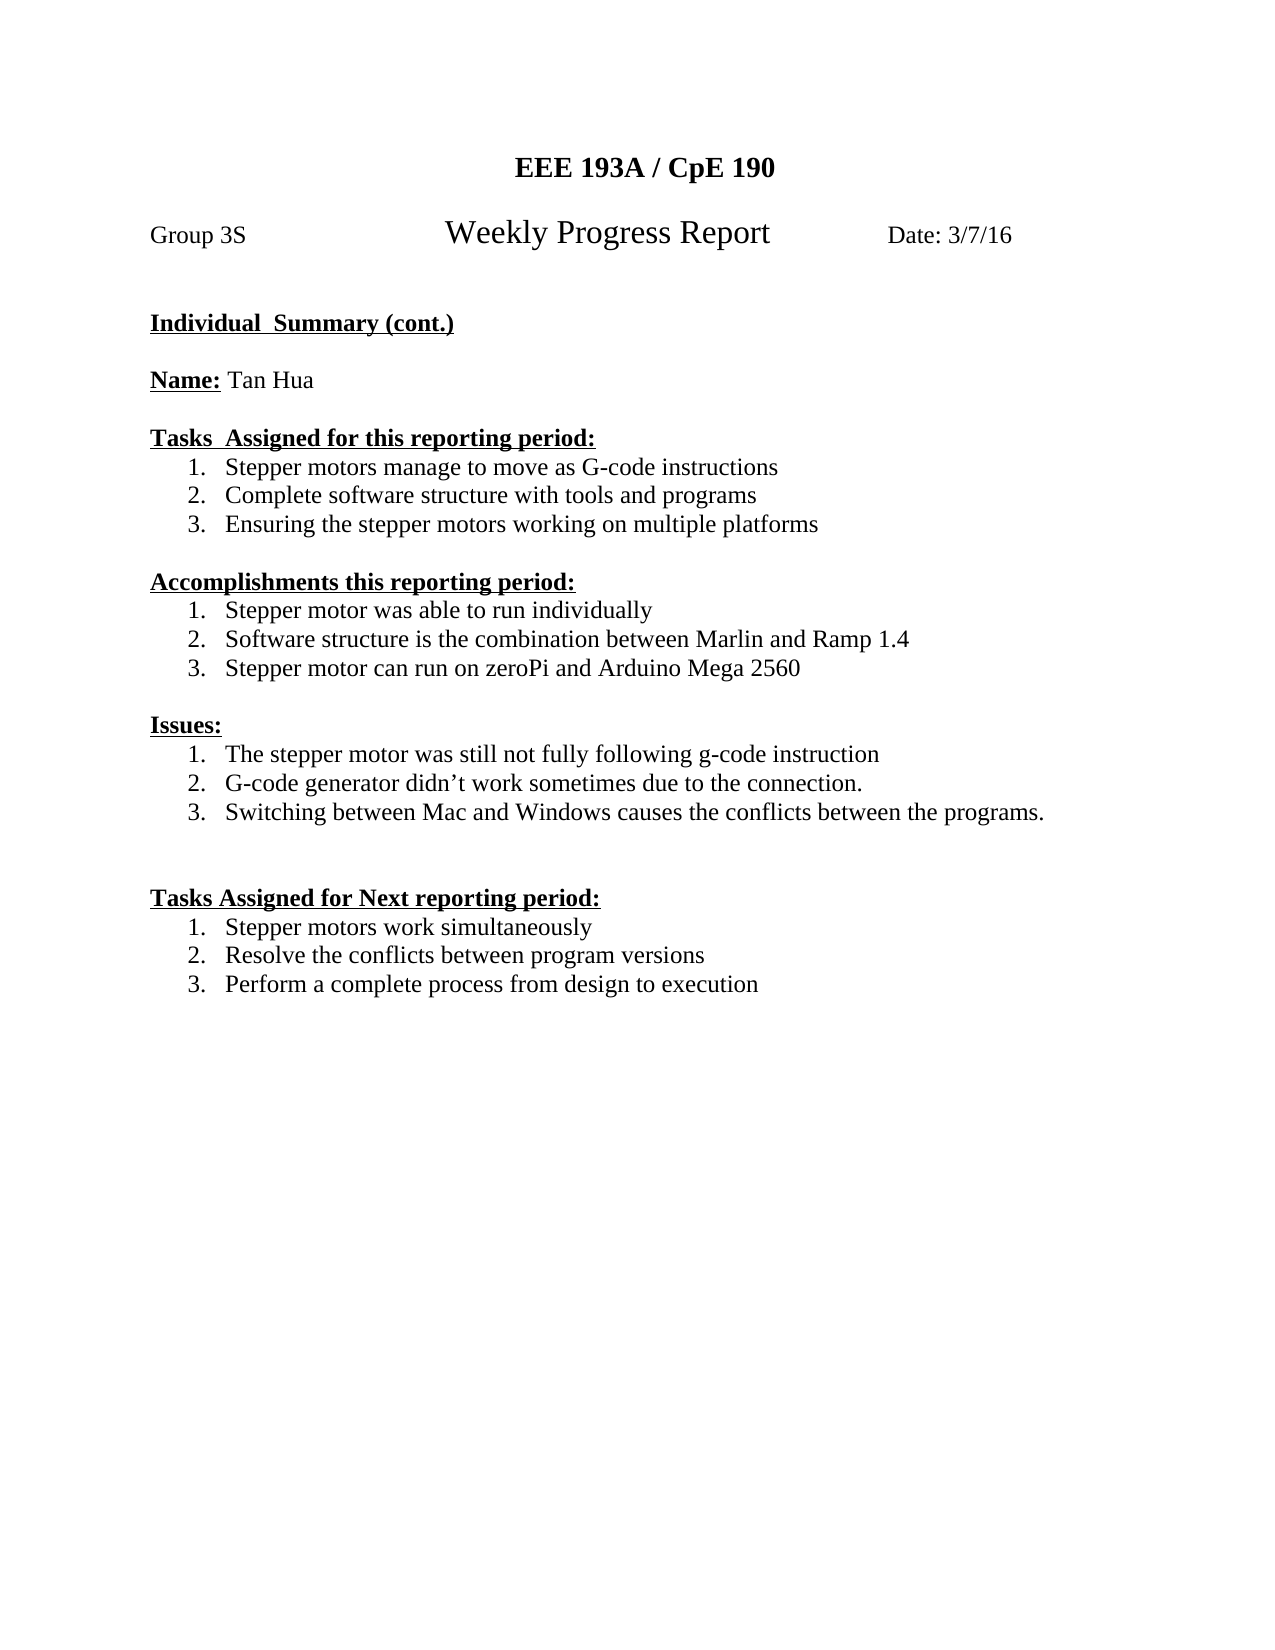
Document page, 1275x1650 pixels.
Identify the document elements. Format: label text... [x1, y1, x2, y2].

list Stepper motors manage to move as G-code instructions [187, 452, 1256, 481]
list Complete software structure with tools and programs [187, 481, 1256, 509]
text Tasks Assigned for Next reporting period: [150, 883, 1256, 912]
list Software structure is the combination between Marlin and Ramp 1.4 [187, 624, 1256, 653]
text Tasks Assigned for this reporting period: [150, 423, 1256, 452]
list G-code generator didn’t work sometimes due to the connection. [187, 768, 1256, 797]
list Perform a complete process from design to execution [187, 969, 1256, 998]
list The stepper motor was still not fully following g-code instruction [187, 739, 1256, 768]
text Issues: [150, 711, 1256, 739]
list Ensuring the stepper motors working on multiple platforms [187, 509, 1256, 538]
text Accomplishments this reporting period: [150, 567, 1256, 596]
text Name: Tan Hua [150, 366, 1256, 394]
text Individual Summary (cont.) [150, 308, 1256, 337]
list Stepper motors work simultaneously [187, 912, 1256, 941]
list Resolve the conflicts between program versions [187, 941, 1256, 969]
list Stepper motor was able to run individually [187, 596, 1256, 624]
list Stepper motor can run on zeroPi and Arduino Mega 2560 [187, 653, 1256, 682]
list Switching between Mac and Windows causes the conflicts between the programs. [187, 797, 1256, 826]
